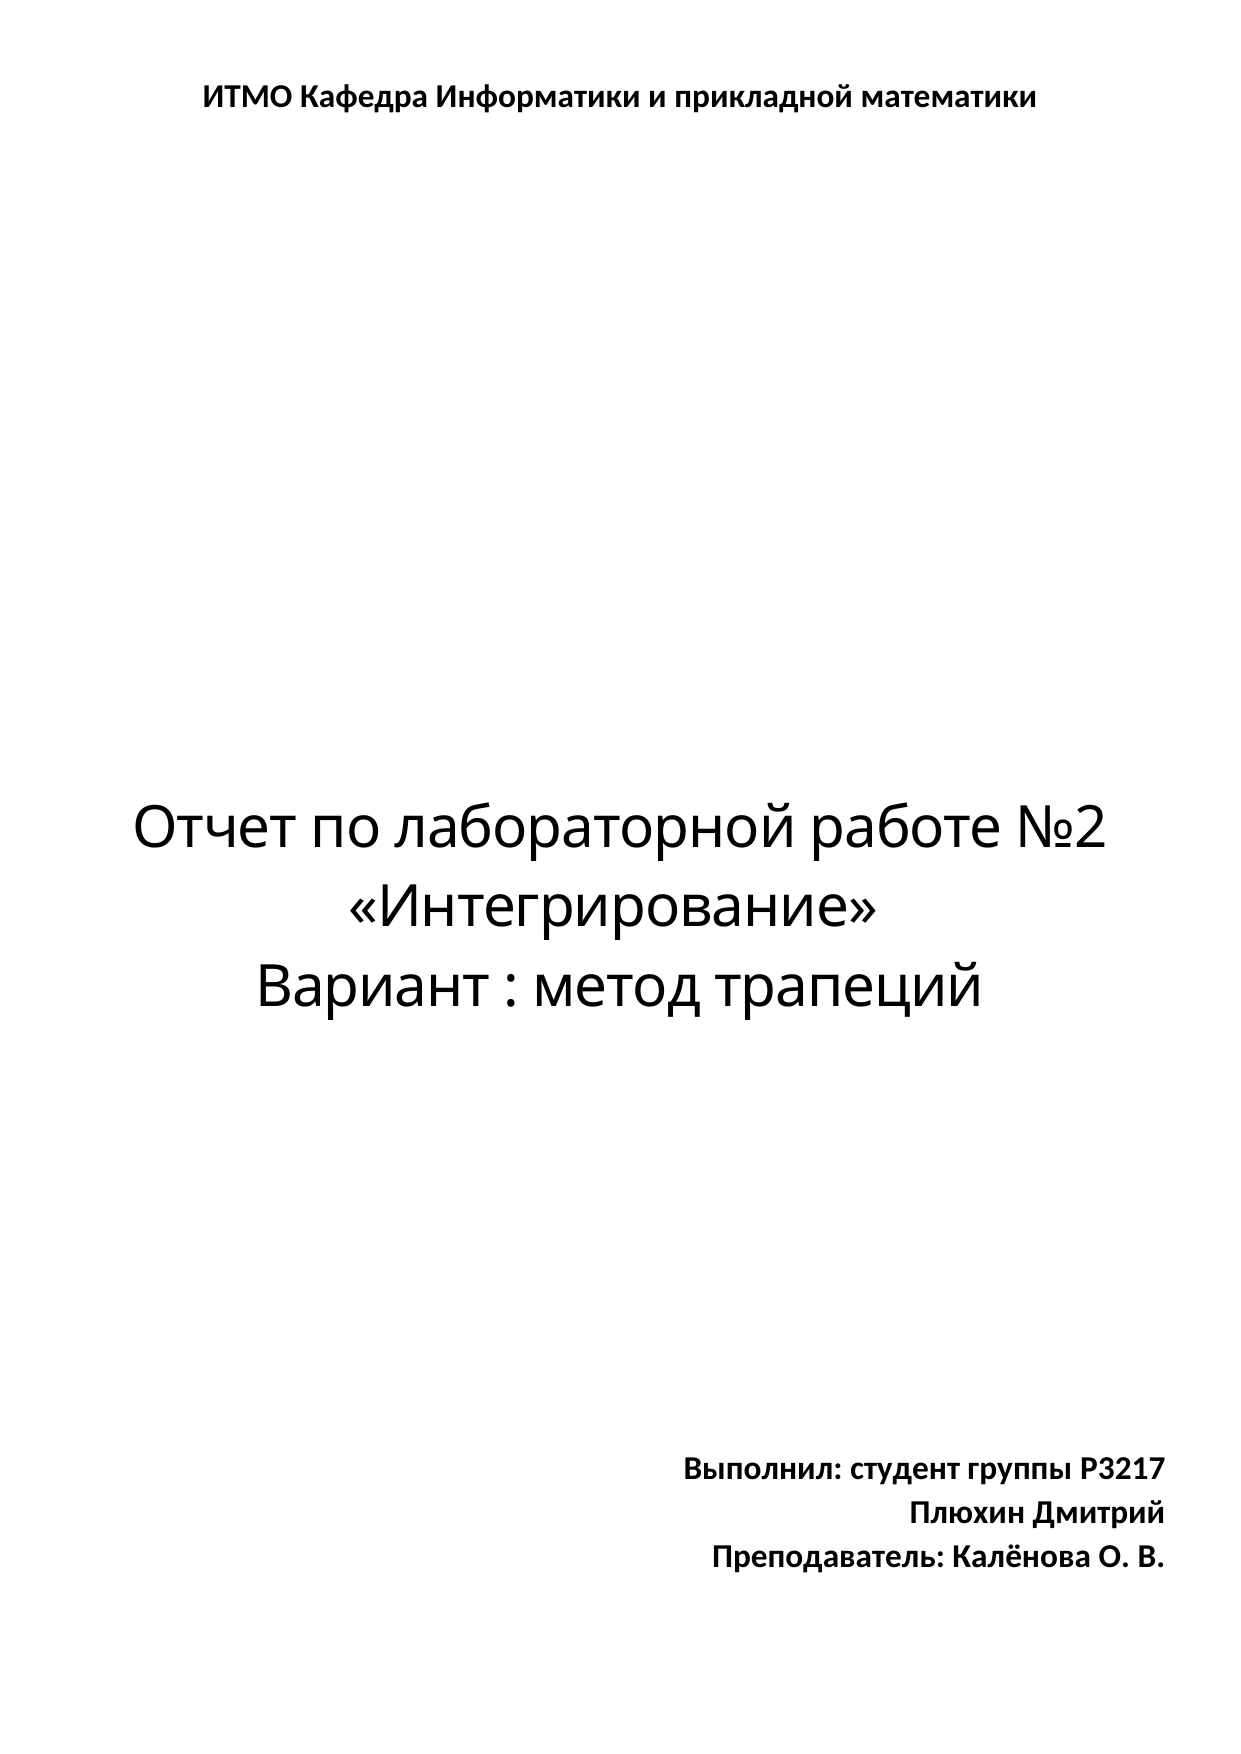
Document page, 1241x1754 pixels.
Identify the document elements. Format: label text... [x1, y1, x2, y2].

text Плюхин Дмитрий [75, 1491, 1165, 1531]
text Выполнил: студент группы P3217 [75, 1447, 1165, 1487]
title «Интегрирование» Вариант : метод трапеций [75, 864, 1165, 1023]
text Преподаватель: Калёнова О. В. [75, 1535, 1165, 1575]
text ИТМО Кафедра Информатики и прикладной математики [75, 75, 1165, 116]
title Отчет по лабораторной работе №2 [75, 785, 1165, 864]
